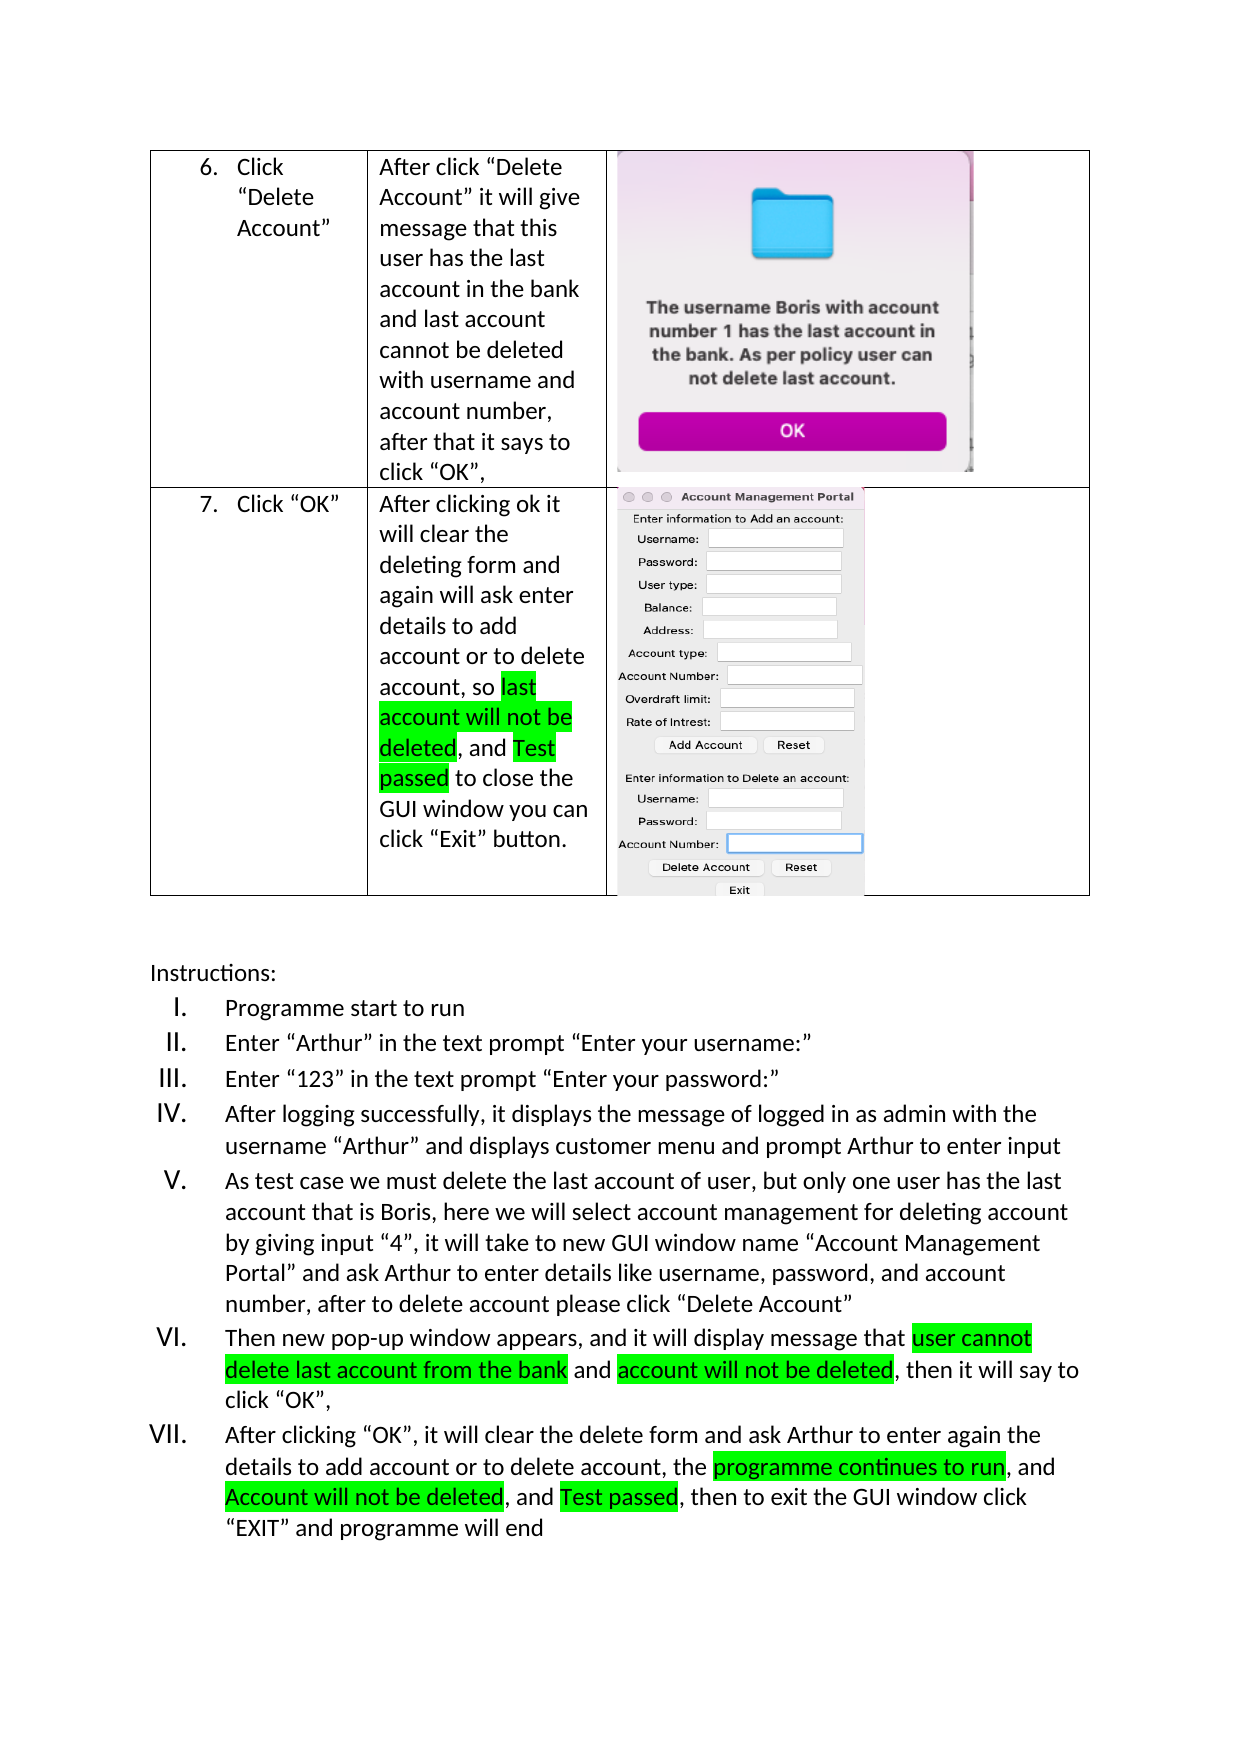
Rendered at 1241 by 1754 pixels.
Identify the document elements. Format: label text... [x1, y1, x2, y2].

list As test case we must delete the last account of user, but only one user has the last account that is Boris, here we will select account management for deleting account by giving input “4”, it will take to new GUI window name “Account Management Portal” and ask Arthur to enter details like username, password, and account number, after to delete account please click “Delete Account” [187, 1161, 1090, 1318]
list Programme start to run [187, 988, 1090, 1023]
table_cell After clicking ok it will clear the deleting form and again will ask enter details to add account or to delete account, so last account will not be deleted, and Test passed to close the GUI window you can click “Exit” button. [368, 488, 606, 895]
list After logging successfully, it displays the message of logged in as admin with the username “Arthur” and displays customer menu and prompt Arthur to enter input [187, 1094, 1090, 1161]
list Then new pop-up window appears, and it will display message that user cannot delete last account from the bank and account will not be deleted, then it will say to click “OK”, [187, 1318, 1090, 1415]
picture [617, 487, 865, 896]
list Enter “Arthur” in the text prompt “Enter your username:” [187, 1023, 1090, 1059]
list Enter “123” in the text prompt “Enter your password:” [187, 1059, 1090, 1094]
text Instructions: [150, 957, 1090, 988]
table_cell After click “Delete Account” it will give message that this user has the last account in the bank and last account cannot be deleted with username and account number, after that it says to click “OK”, [368, 151, 606, 487]
list After clicking “OK”, it will clear the delete form and ask Arthur to enter again the details to add account or to delete account, the programme continues to run, and Account will not be deleted, and Test passed, then to exit the GUI window click “EXIT” and programme will end [187, 1415, 1090, 1542]
table_cell [607, 151, 1089, 487]
table_cell Click “Delete Account” [151, 151, 367, 487]
table_cell Click “OK” [151, 488, 367, 895]
table_cell [865, 488, 1089, 895]
table_cell [607, 488, 617, 895]
picture [617, 151, 974, 472]
